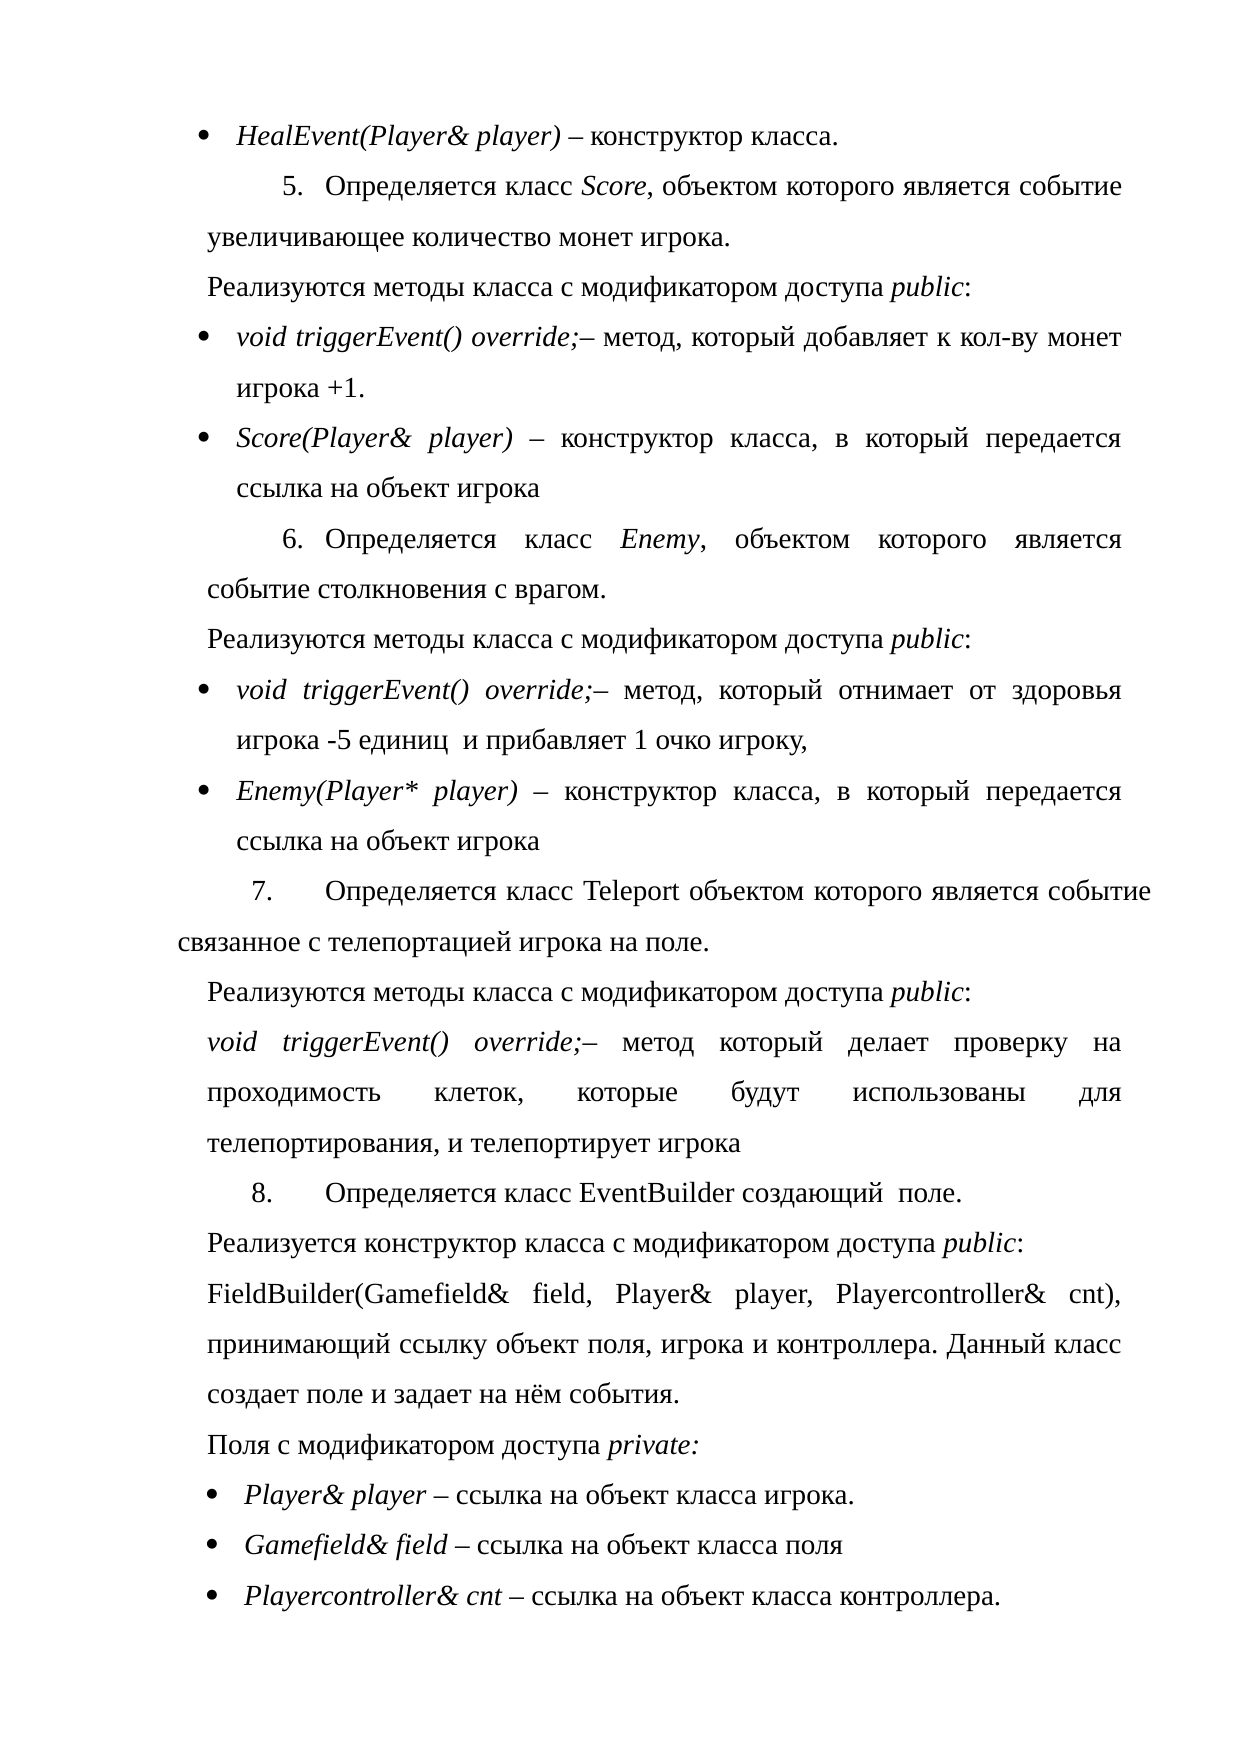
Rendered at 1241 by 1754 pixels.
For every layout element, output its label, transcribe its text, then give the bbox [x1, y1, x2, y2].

list Определяется класс Score, объектом которого является cобытие увеличивающее количество монет игрока. [207, 168, 1122, 252]
list void triggerEvent() override;– метод, который отнимает от здоровья игрока -5 единиц и прибавляет 1 очко игроку, [199, 672, 1122, 756]
list Score(Player& player) – конструктор класса, в который передается ссылка на объект игрока [199, 420, 1122, 504]
list Gamefield& field – ссылка на объект класса поля [207, 1527, 1122, 1561]
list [207, 269, 1122, 303]
list Определяется класс EventBuilder создающий поле. [177, 1175, 1152, 1209]
list Определяется класс Enemy, объектом которого является событие столкновения с врагом. [207, 521, 1122, 605]
list Enemy(Player* player) – конструктор класса, в который передается ссылка на объект игрока [199, 773, 1122, 857]
list void triggerEvent() override;– метод, который добавляет к кол-ву монет игрока +1. [199, 319, 1122, 403]
list FieldBuilder(Gamefield& field, Player& player, Playercontroller& cnt), принимающий ссылку объект поля, игрока и контроллера. Данный класс создает поле и задает на нём события. [207, 1276, 1122, 1410]
list HealEvent(Player& player) – конструктор класса. [199, 118, 1122, 152]
list Реализуется конструктор класса с модификатором доступа public: [207, 1226, 1122, 1259]
list void triggerEvent() override;– метод который делает проверку на проходимость клеток, которые будут использованы для телепортирования, и телепортирует игрока [207, 1024, 1122, 1158]
list Реализуются методы класса с модификатором доступа public: [207, 974, 1122, 1007]
list Player& player – ссылка на объект класса игрока. [207, 1477, 1122, 1511]
list Playercontroller& cnt – ссылка на объект класса контроллера. [207, 1578, 1122, 1612]
list Поля с модификатором доступа private: [207, 1427, 1122, 1460]
list Реализуются методы класса с модификатором доступа public: [207, 622, 1122, 655]
list Определяется класс Teleport объектом которого является событие связанное с телепортацией игрока на поле. [177, 873, 1152, 957]
